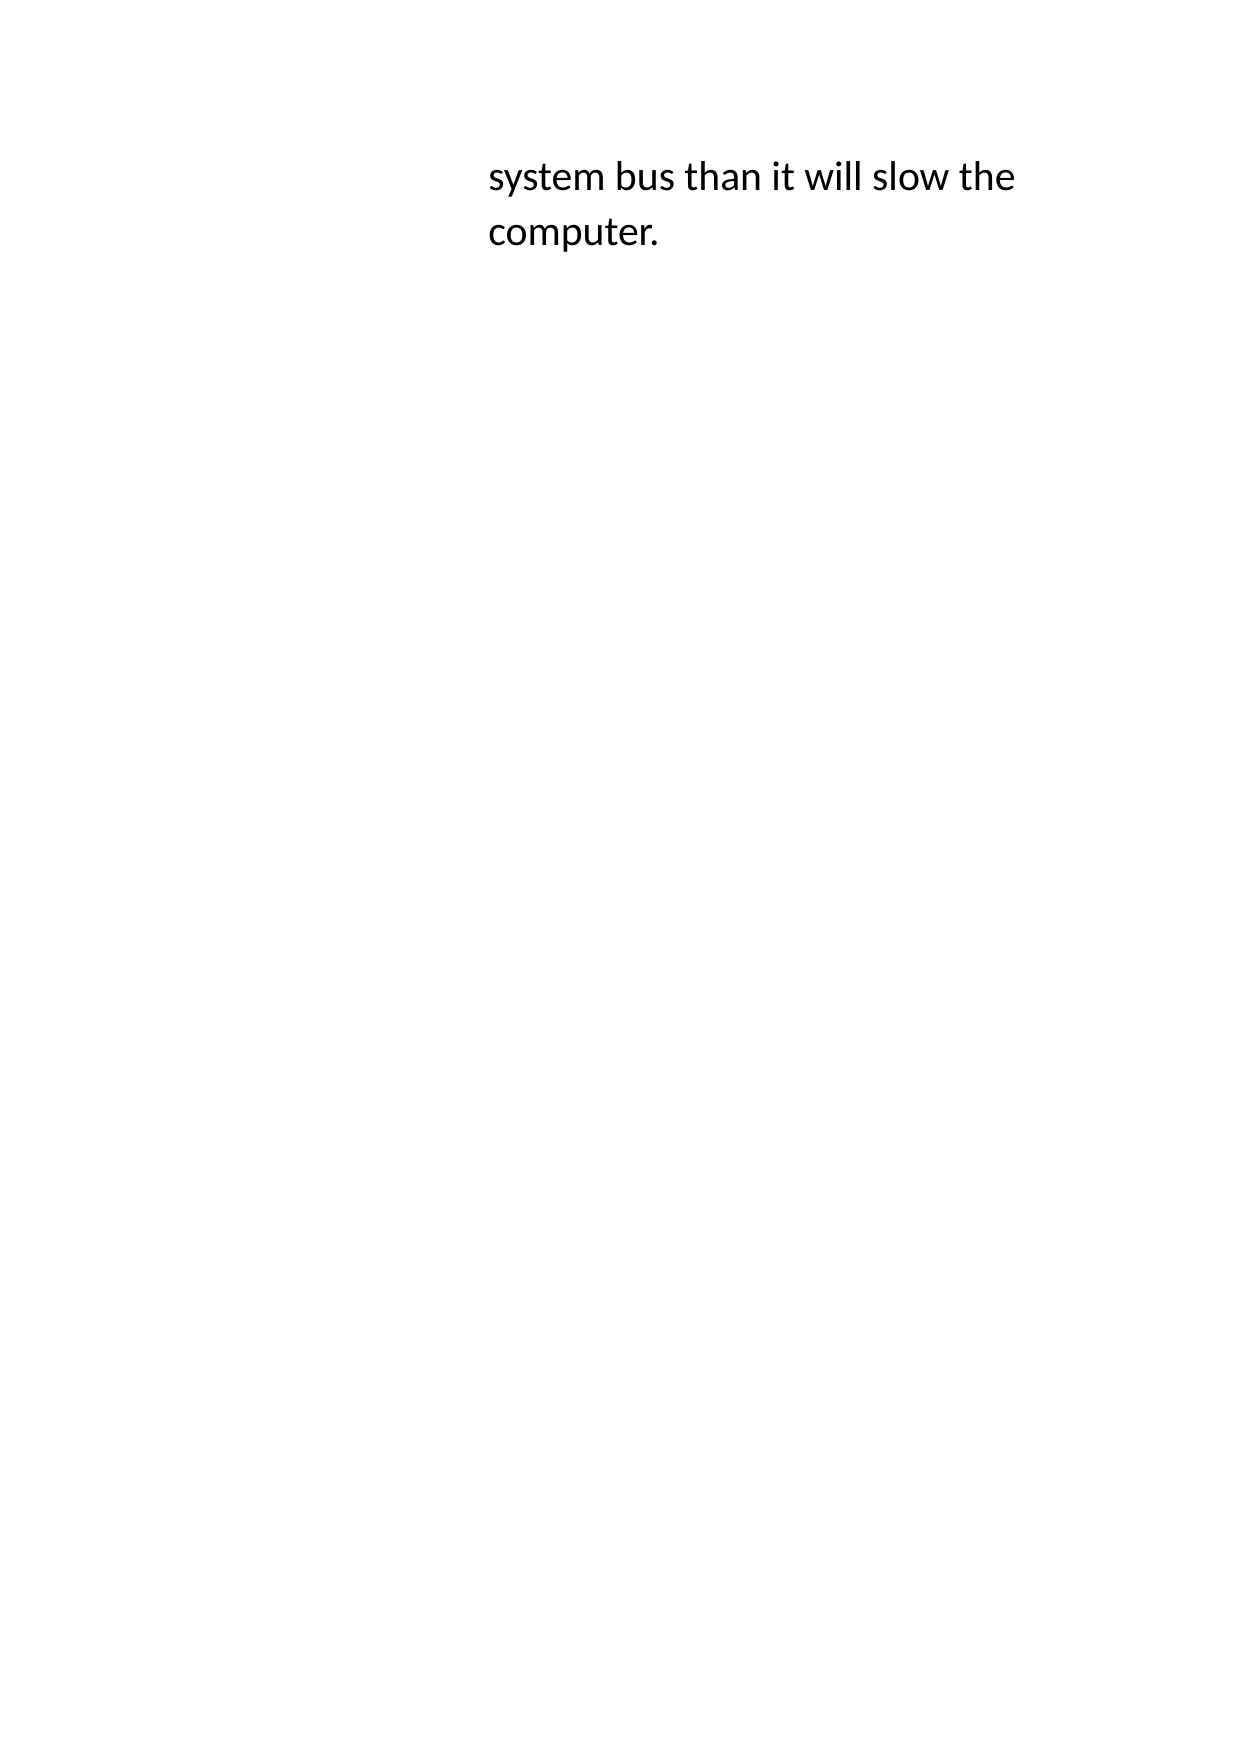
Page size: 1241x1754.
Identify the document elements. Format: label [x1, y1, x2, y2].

list [451, 150, 1090, 256]
